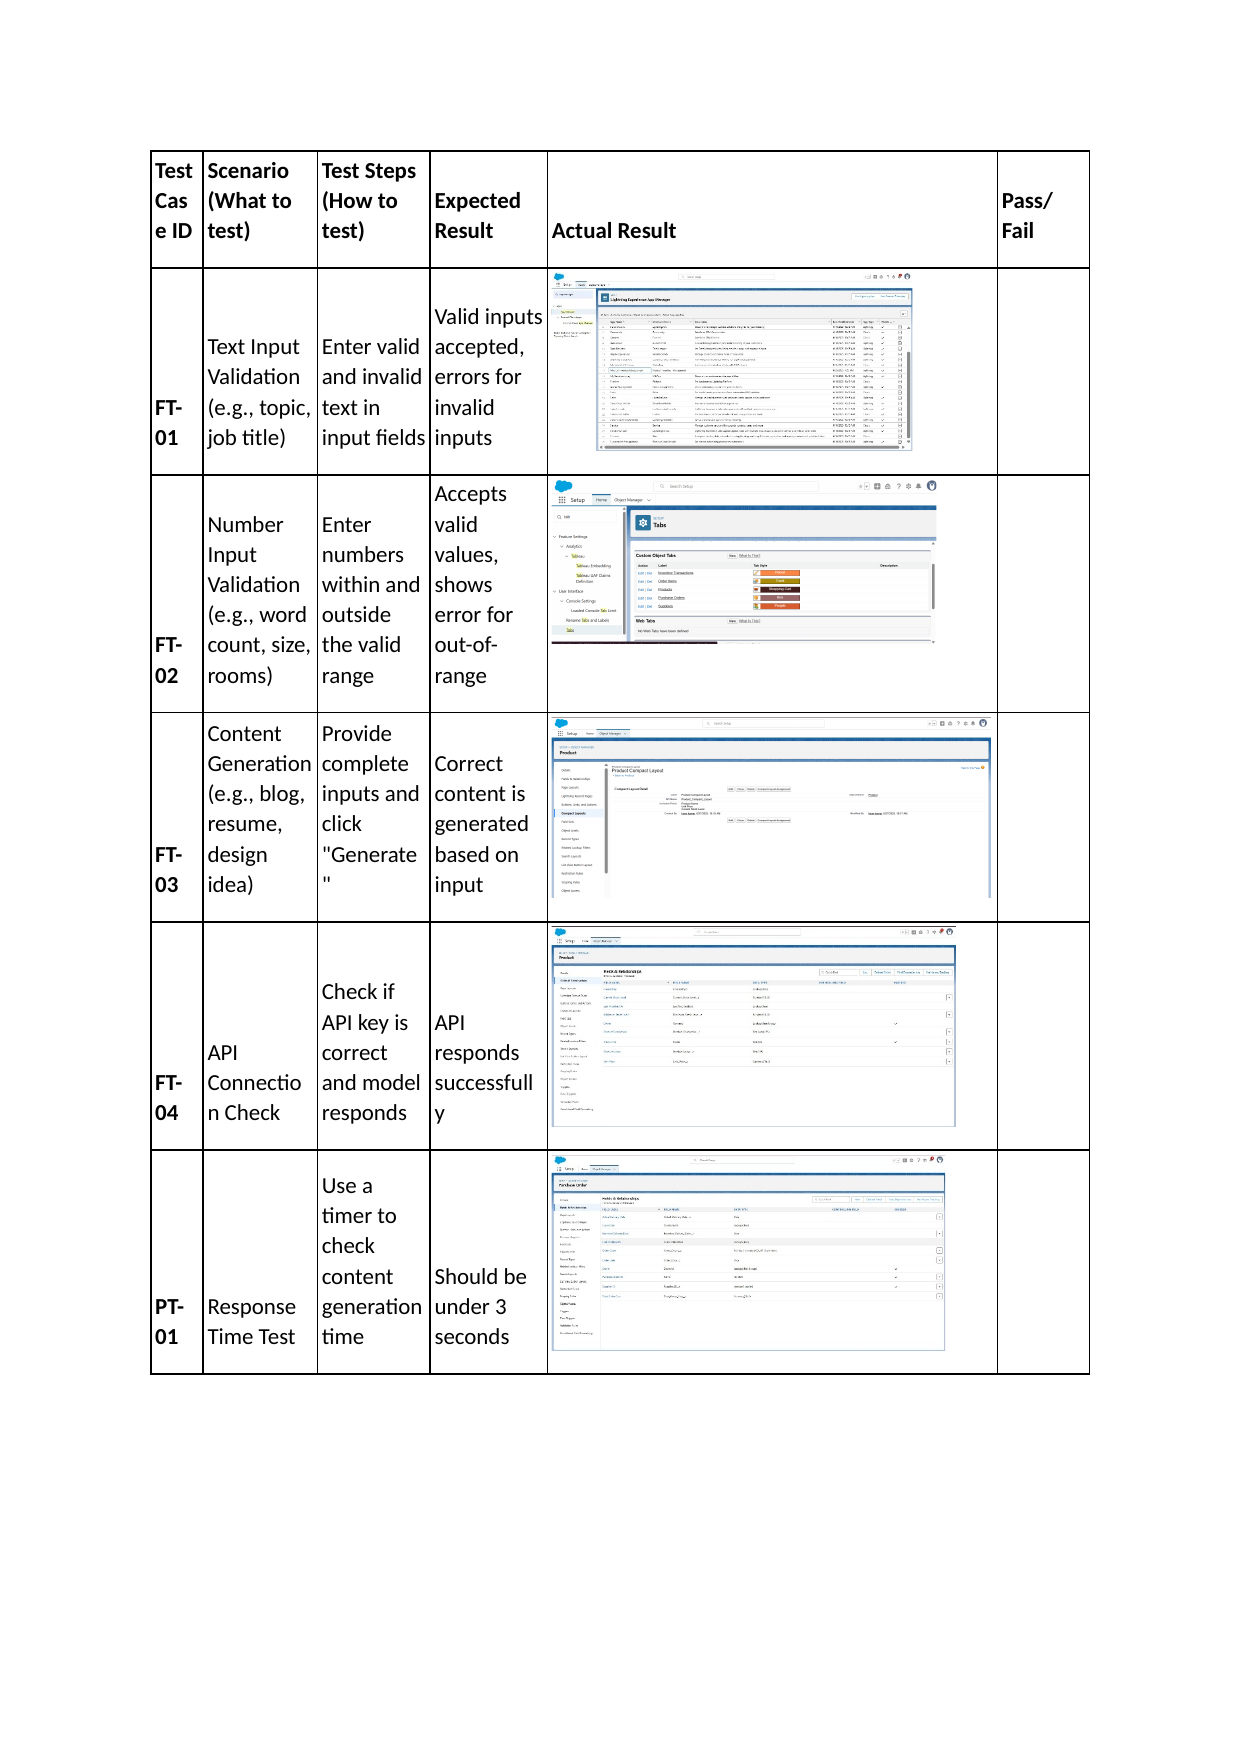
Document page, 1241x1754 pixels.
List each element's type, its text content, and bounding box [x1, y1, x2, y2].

table_cell [998, 269, 1089, 474]
picture [551, 1155, 946, 1351]
table_cell Enter valid and invalid text in input fields [318, 269, 429, 474]
table_cell [998, 476, 1089, 712]
table_cell FT-02 [152, 476, 202, 712]
table_header Test Case ID [152, 152, 202, 267]
picture [551, 926, 956, 1127]
table_cell Text Input Validation (e.g., topic, job title) [204, 269, 317, 474]
picture [551, 717, 991, 898]
table_cell API responds successfully [431, 923, 547, 1149]
table_cell FT-01 [152, 269, 202, 474]
table_cell [548, 1151, 997, 1373]
table_cell Correct content is generated based on input [431, 713, 547, 921]
table_cell [998, 713, 1089, 921]
table_cell Valid inputs accepted, errors for invalid inputs [431, 269, 547, 474]
table_cell [548, 923, 997, 1149]
table_cell Use a timer to check content generation time [318, 1151, 429, 1373]
table_cell [998, 1151, 1089, 1373]
table_cell API Connection Check [204, 923, 317, 1149]
table_cell [998, 923, 1089, 1149]
table_header Test Steps (How to test) [318, 152, 429, 267]
table_cell Provide complete inputs and click "Generate" [318, 713, 429, 921]
table_cell Number Input Validation (e.g., word count, size, rooms) [204, 476, 317, 712]
table_cell Accepts valid values, shows error for out-of-range [431, 476, 547, 712]
table_cell Check if API key is correct and model responds [318, 923, 429, 1149]
table_cell [548, 713, 997, 921]
table_cell Enter numbers within and outside the valid range [318, 476, 429, 712]
table_cell Should be under 3 seconds [431, 1151, 547, 1373]
table_header Actual Result [548, 152, 997, 267]
table_cell [548, 476, 997, 712]
table_header Scenario (What to test) [204, 152, 317, 267]
table_header Expected Result [431, 152, 547, 267]
table_cell Content Generation (e.g., blog, resume, design idea) [204, 713, 317, 921]
picture [551, 479, 937, 644]
table_cell Response Time Test [204, 1151, 317, 1373]
table_header Pass/Fail [998, 152, 1089, 267]
table_cell FT-04 [152, 923, 202, 1149]
table_cell FT-03 [152, 713, 202, 921]
table_cell PT-01 [152, 1151, 202, 1373]
table_cell [548, 269, 997, 474]
picture [551, 272, 913, 451]
